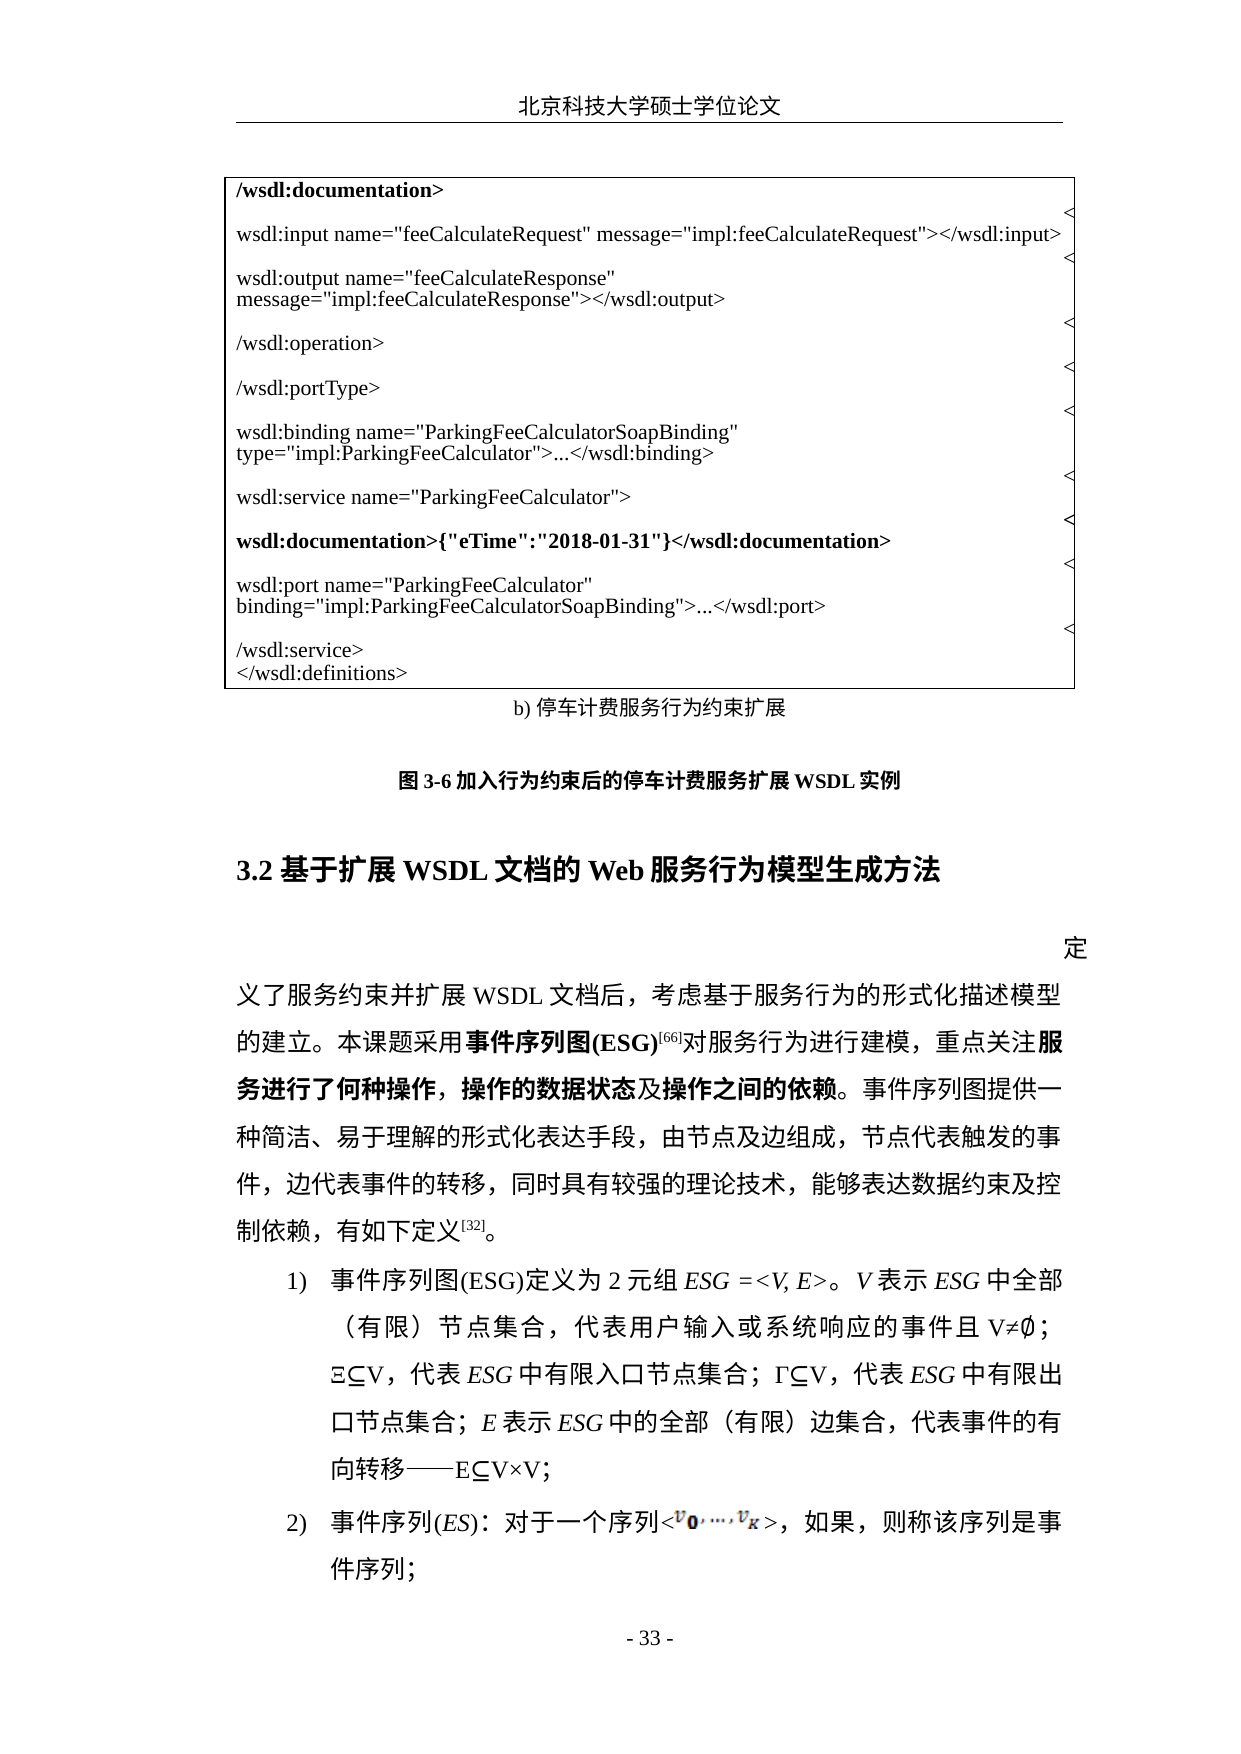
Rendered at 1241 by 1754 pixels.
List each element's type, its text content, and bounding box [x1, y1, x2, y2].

list 事件序列图(ESG)定义为2元组ESG =<V, E>。V表示ESG中全部（有限）节点集合，代表用户输入或系统响应的事件且V≠∅；Ξ⊆V，代表ESG中有限入口节点集合；Γ⊆V，代表ESG中有限出口节点集合；E表示ESG中的全部（有限）边集合，代表事件的有向转移——E⊆V×V； [286, 1261, 1063, 1485]
list 事件序列(ES)：对于一个序列<>，如果，则称该序列是事件序列； [286, 1499, 1063, 1585]
picture [674, 1498, 764, 1529]
list 基于扩展WSDL文档的Web服务行为模型生成方法 [236, 847, 1063, 889]
text b) 停车计费服务行为约束扩展 [236, 691, 1063, 721]
text 定义了服务约束并扩展WSDL文档后，考虑基于服务行为的形式化描述模型的建立。本课题采用事件序列图(ESG)[]对服务行为进行建模，重点关注服务进行了何种操作，操作的数据状态及操作之间的依赖。事件序列图提供一种简洁、易于理解的形式化表达手段，由节点及边组成，节点代表触发的事件，边代表事件的转移，同时具有较强的理论技术，能够表达数据约束及控制依赖，有如下定义[32]。 [236, 929, 1063, 1247]
text 图3-6 加入行为约束后的停车计费服务扩展WSDL实例 [236, 764, 1063, 794]
